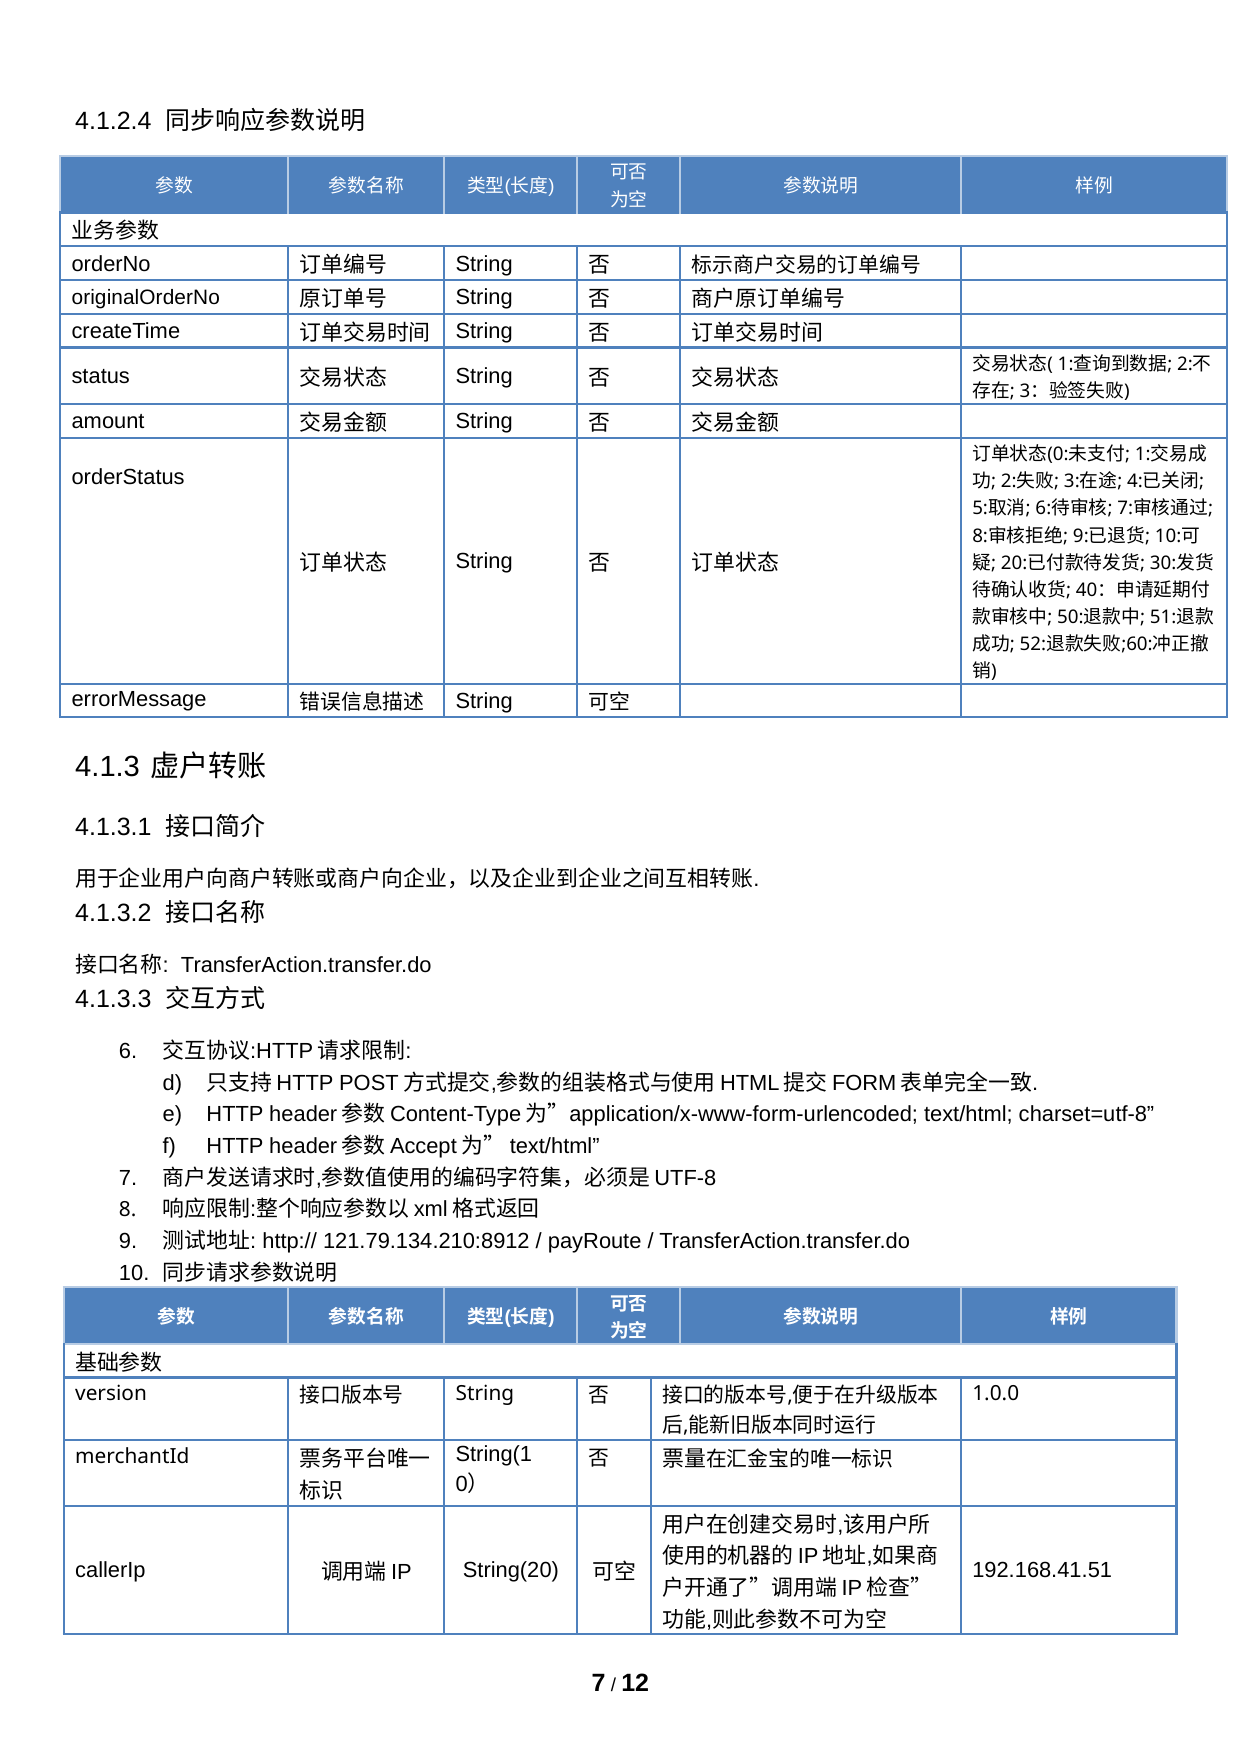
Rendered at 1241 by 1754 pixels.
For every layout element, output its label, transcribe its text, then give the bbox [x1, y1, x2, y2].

table_cell [962, 281, 1226, 313]
table_cell 否 [578, 1379, 650, 1439]
table_cell 1.0.0 [962, 1379, 1175, 1439]
subtitle 同步响应参数说明 [75, 101, 1165, 137]
table_cell String [445, 281, 576, 313]
subtitle 接口名称 [75, 892, 1165, 929]
table_cell 票务平台唯一标识 [289, 1441, 443, 1504]
table_cell String [445, 315, 576, 346]
table_cell 交易状态 [289, 349, 443, 403]
table_cell 商户原订单编号 [681, 281, 960, 313]
table_cell [962, 247, 1226, 279]
table_cell callerIp [65, 1507, 287, 1633]
table_cell 用户在创建交易时,该用户所使用的机器的IP地址,如果商户开通了”调用端IP检查”功能,则此参数不可为空 [652, 1507, 960, 1633]
table_cell [962, 405, 1226, 437]
table_cell version [65, 1379, 287, 1439]
table_cell errorMessage [61, 685, 287, 716]
table_cell 接口版本号 [289, 1379, 443, 1439]
table_cell 可空 [578, 685, 679, 716]
table_cell 订单交易时间 [289, 315, 443, 346]
table_cell 否 [578, 405, 679, 437]
table_cell 订单状态 [681, 439, 960, 683]
table_cell 接口的版本号,便于在升级版本后,能新旧版本同时运行 [652, 1379, 960, 1439]
table_cell String [445, 247, 576, 279]
table_cell 标示商户交易的订单编号 [681, 247, 960, 279]
table_cell createTime [61, 315, 287, 346]
table_header 参数说明 [681, 157, 960, 211]
table_cell 订单编号 [289, 247, 443, 279]
table_header 样例 [962, 157, 1226, 211]
table_cell orderNo [61, 247, 287, 279]
table_cell 错误信息描述 [289, 685, 443, 716]
table_cell [681, 685, 960, 716]
table_cell 票量在汇金宝的唯一标识 [652, 1441, 960, 1504]
table_cell 交易金额 [289, 405, 443, 437]
list 同步请求参数说明 [119, 1254, 1165, 1286]
list 测试地址: http:// 121.79.134.210:8912 / payRoute / TransferAction.transfer.do [119, 1223, 1165, 1254]
table_cell [962, 685, 1226, 716]
table_cell originalOrderNo [61, 281, 287, 313]
table_cell 业务参数 [61, 214, 1226, 245]
table_cell 否 [578, 281, 679, 313]
subtitle 虚户转账 [75, 743, 1165, 785]
list 交互协议:HTTP请求限制: [119, 1033, 1165, 1064]
table_header 样例 [962, 1288, 1175, 1343]
subtitle 接口简介 [75, 806, 1165, 843]
list HTTP header参数Content-Type为”application/x-www-form-urlencoded; text/html; charset=utf-8” [162, 1096, 1165, 1128]
table_cell merchantId [65, 1441, 287, 1504]
table_cell String [445, 1379, 576, 1439]
list 响应限制:整个响应参数以xml格式返回 [119, 1191, 1165, 1223]
text 接口名称: TransferAction.transfer.do [75, 947, 1165, 978]
table_cell 基础参数 [65, 1345, 1175, 1376]
table_cell 否 [578, 315, 679, 346]
table_cell 否 [578, 349, 679, 403]
table_cell [962, 1441, 1175, 1504]
table_cell amount [61, 405, 287, 437]
table_header 可否 为空 [578, 1288, 679, 1343]
table_cell 否 [578, 439, 679, 683]
table_header 类型(长度) [445, 157, 576, 211]
list HTTP header参数Accept为” text/html” [162, 1128, 1165, 1159]
table_cell 原订单号 [289, 281, 443, 313]
table_cell String [445, 439, 576, 683]
table_cell orderStatus [61, 439, 287, 683]
table_cell String(20) [445, 1507, 576, 1633]
table_cell 否 [578, 1441, 650, 1504]
table_cell 交易状态 [681, 349, 960, 403]
table_header 参数说明 [681, 1288, 960, 1343]
text 用于企业用户向商户转账或商户向企业，以及企业到企业之间互相转账. [75, 861, 1165, 892]
table_cell 192.168.41.51 [962, 1507, 1175, 1633]
table_cell 订单交易时间 [681, 315, 960, 346]
table_cell 可空 [578, 1507, 650, 1633]
table_cell status [61, 349, 287, 403]
table_cell [962, 315, 1226, 346]
table_header 可否 为空 [578, 157, 679, 211]
table_cell 交易金额 [681, 405, 960, 437]
table_header 参数名称 [289, 157, 443, 211]
table_cell 调用端IP [289, 1507, 443, 1633]
table_cell String [445, 405, 576, 437]
table_header 参数 [61, 157, 287, 211]
subtitle 交互方式 [75, 978, 1165, 1015]
list 只支持HTTP POST方式提交,参数的组装格式与使用HTML提交FORM表单完全一致. [162, 1064, 1165, 1096]
table_cell String(10） [445, 1441, 576, 1504]
table_cell 交易状态( 1:查询到数据; 2:不存在; 3：验签失败) [962, 349, 1226, 403]
table_cell 订单状态 [289, 439, 443, 683]
table_header 类型(长度) [445, 1288, 576, 1343]
table_cell String [445, 685, 576, 716]
table_cell 否 [578, 247, 679, 279]
table_header 参数名称 [289, 1288, 443, 1343]
table_header 参数 [65, 1288, 287, 1343]
list 商户发送请求时,参数值使用的编码字符集，必须是UTF-8 [119, 1159, 1165, 1191]
table_cell String [445, 349, 576, 403]
table_cell 订单状态(0:未支付; 1:交易成功; 2:失败; 3:在途; 4:已关闭; 5:取消; 6:待审核; 7:审核通过; 8:审核拒绝; 9:已退货; 10:可疑; 20:已付款待发货; 30:发货待确认收货; 40：申请延期付款审核中; 50:退款中; 51:退款成功; 52:退款失败;60:冲正撤销) [962, 439, 1226, 683]
